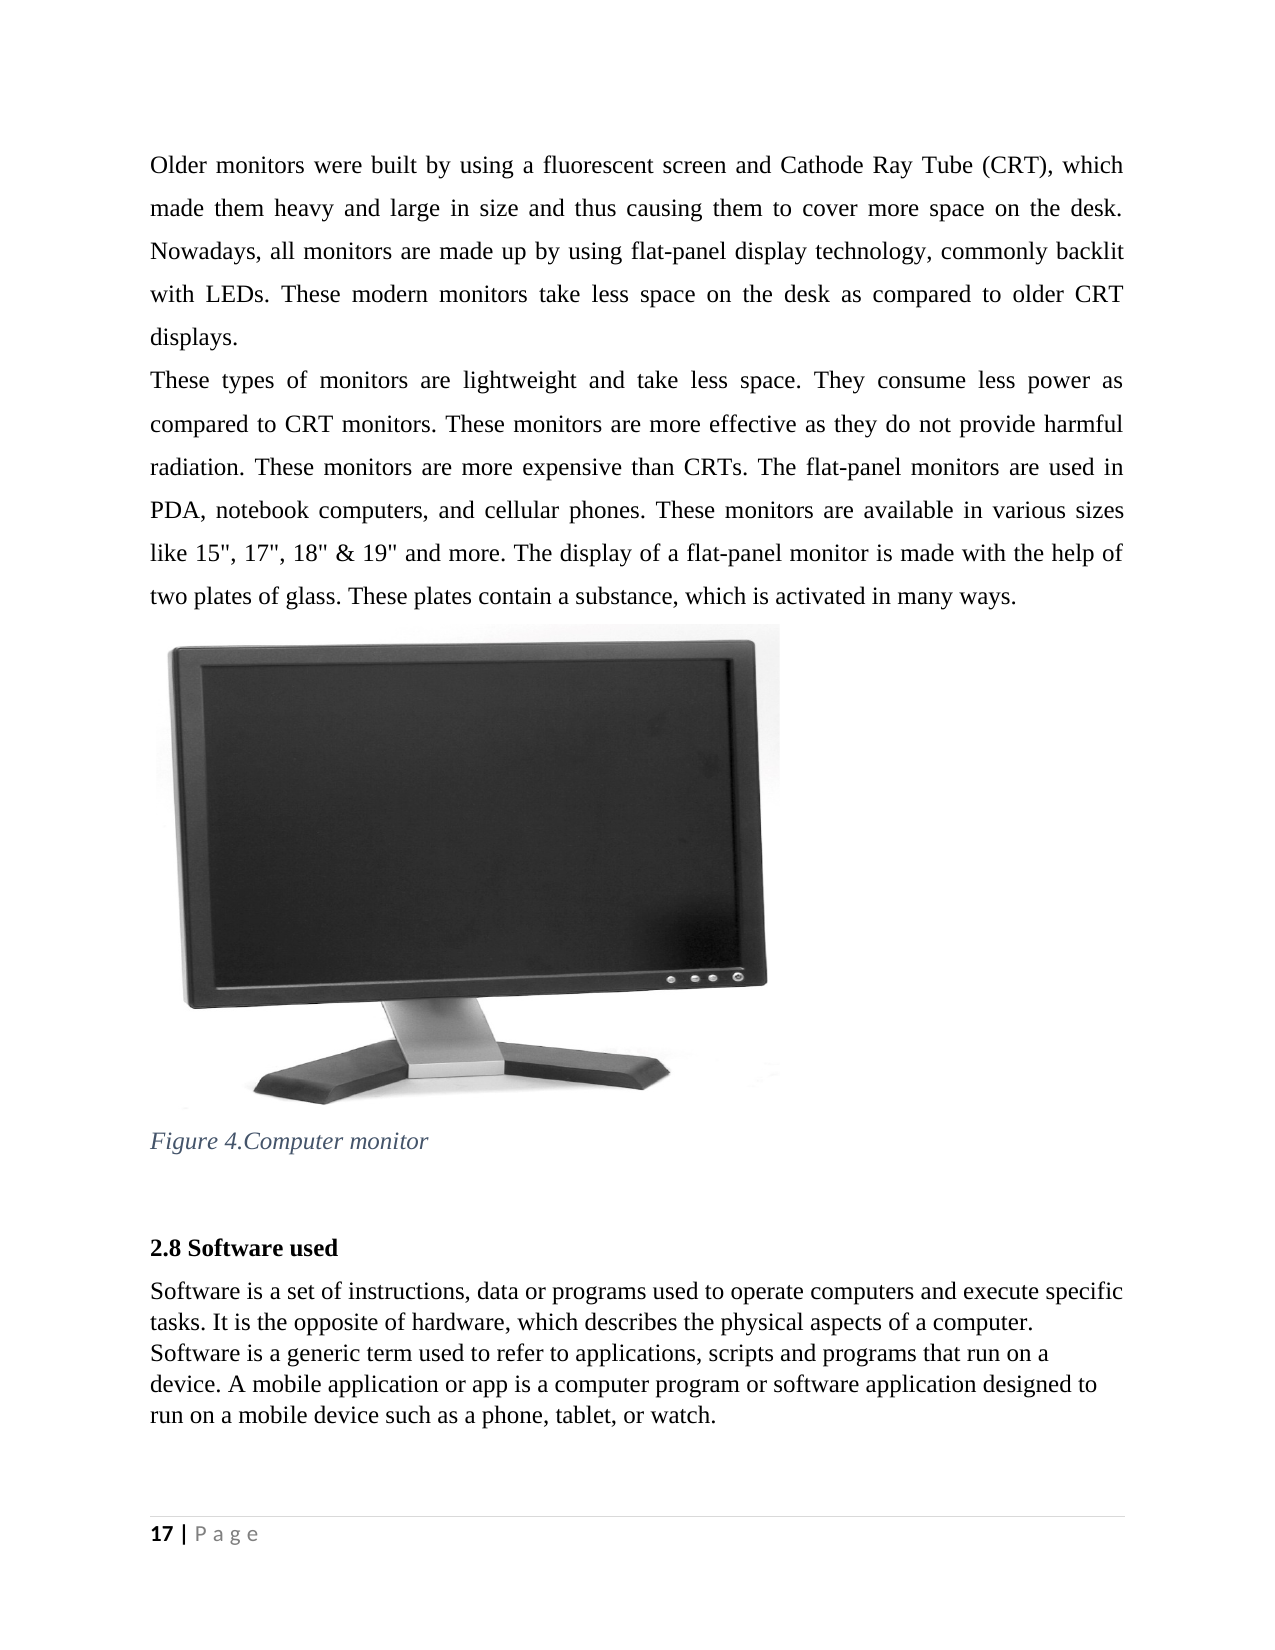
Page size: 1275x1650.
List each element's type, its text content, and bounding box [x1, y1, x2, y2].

subtitle 2.8 Software used [150, 1233, 1125, 1262]
text Older monitors were built by using a fluorescent screen and Cathode Ray Tube (CRT), which made them heavy and large in size and thus causing them to cover more space on the desk. Nowadays, all monitors are made up by using flat-panel display technology, commonly backlit with LEDs. These modern monitors take less space on the desk as compared to older CRT displays. [150, 150, 1125, 351]
picture [156, 624, 780, 1112]
text These types of monitors are lightweight and take less space. They consume less power as compared to CRT monitors. These monitors are more effective as they do not provide harmful radiation. These monitors are more expensive than CRTs. The flat-panel monitors are used in PDA, notebook computers, and cellular phones. These monitors are available in various sizes like 15", 17", 18" & 19" and more. The display of a flat-panel monitor is made with the help of two plates of glass. These plates contain a substance, which is activated in many ways. [150, 366, 1125, 610]
text Figure 4.Computer monitor [150, 1126, 1125, 1155]
text Software is a set of instructions, data or programs used to operate computers and execute specific tasks. It is the opposite of hardware, which describes the physical aspects of a computer. Software is a generic term used to refer to applications, scripts and programs that run on a device. A mobile application or app is a computer program or software application designed to run on a mobile device such as a phone, tablet, or watch. [150, 1276, 1125, 1429]
